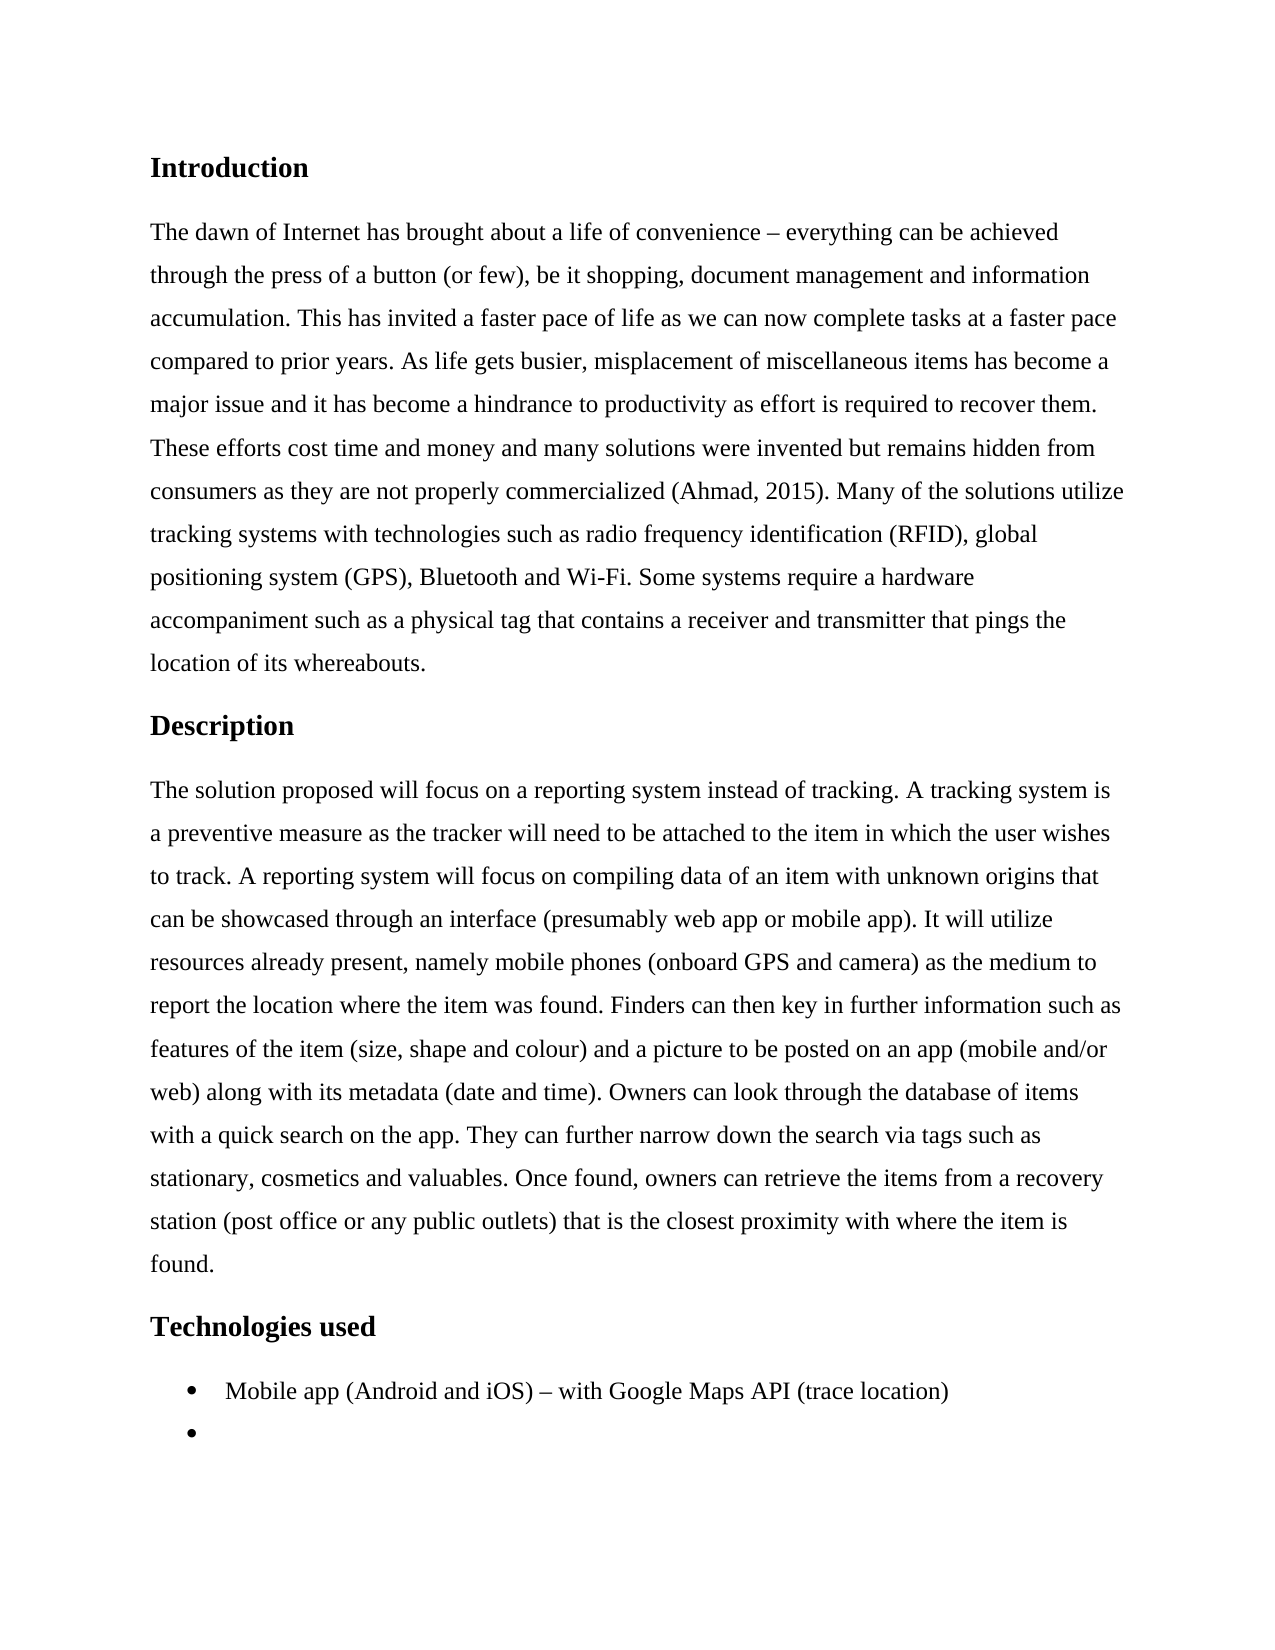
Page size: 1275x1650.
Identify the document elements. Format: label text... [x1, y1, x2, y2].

list Mobile app (Android and iOS) – with Google Maps API (trace location) [187, 1376, 1125, 1405]
text Introduction [150, 150, 1125, 183]
text The dawn of Internet has brought about a life of convenience – everything can be achieved through the press of a button (or few), be it shopping, document management and information accumulation. This has invited a faster pace of life as we can now complete tasks at a faster pace compared to prior years. As life gets busier, misplacement of miscellaneous items has become a major issue and it has become a hindrance to productivity as effort is required to recover them. These efforts cost time and money and many solutions were invented but remains hidden from consumers as they are not properly commercialized (Ahmad, 2015). Many of the solutions utilize tracking systems with technologies such as radio frequency identification (RFID), global positioning system (GPS), Bluetooth and Wi-Fi. Some systems require a hardware accompaniment such as a physical tag that contains a receiver and transmitter that pings the location of its whereabouts. [150, 217, 1125, 677]
text The solution proposed will focus on a reporting system instead of tracking. A tracking system is a preventive measure as the tracker will need to be attached to the item in which the user wishes to track. A reporting system will focus on compiling data of an item with unknown origins that can be showcased through an interface (presumably web app or mobile app). It will utilize resources already present, namely mobile phones (onboard GPS and camera) as the medium to report the location where the item was found. Finders can then key in further information such as features of the item (size, shape and colour) and a picture to be posted on an app (mobile and/or web) along with its metadata (date and time). Owners can look through the database of items with a quick search on the app. They can further narrow down the search via tags such as stationary, cosmetics and valuables. Once found, owners can retrieve the items from a recovery station (post office or any public outlets) that is the closest proximity with where the item is found. [150, 775, 1125, 1278]
text Description [150, 708, 1125, 742]
text Technologies used [150, 1309, 1125, 1343]
